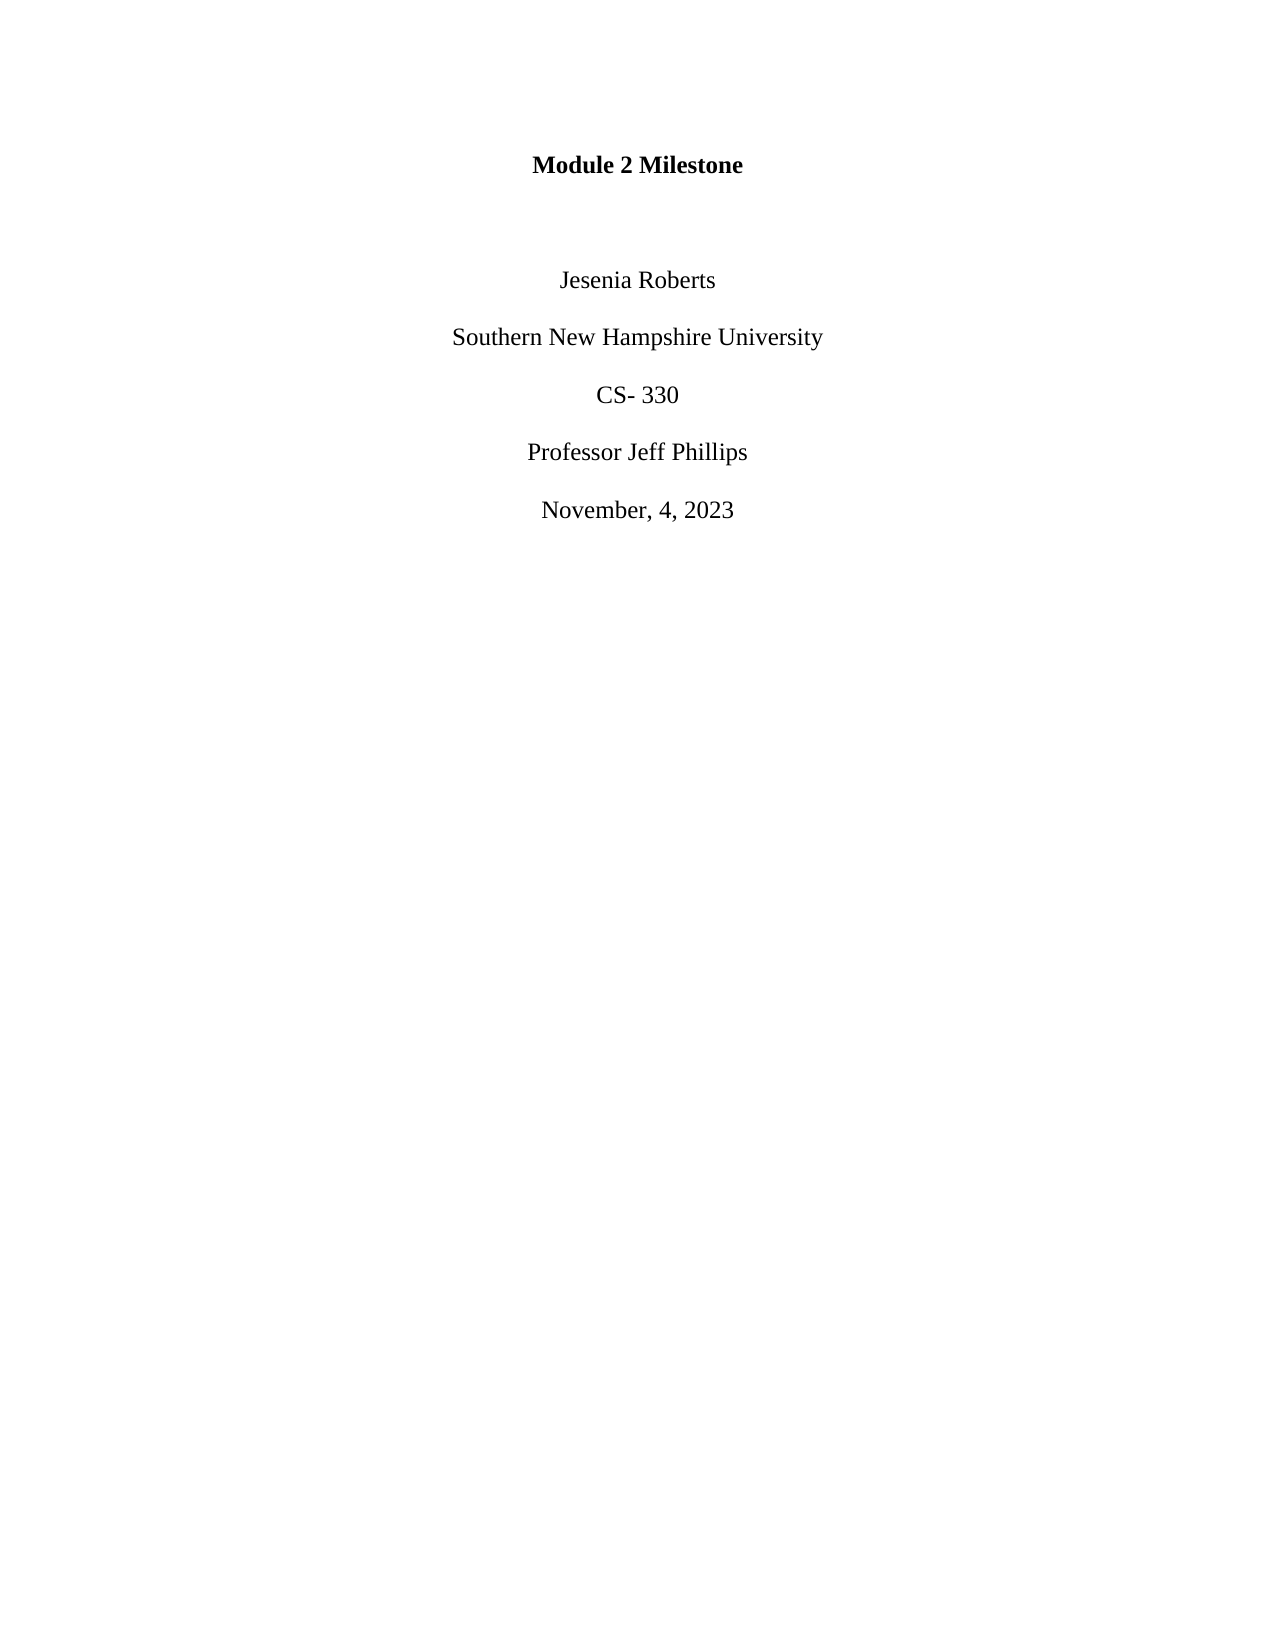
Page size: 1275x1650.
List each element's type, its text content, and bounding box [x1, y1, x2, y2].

text Jesenia Roberts [150, 265, 1125, 294]
text Module 2 Milestone [150, 150, 1125, 179]
text CS- 330 [150, 380, 1125, 409]
text Professor Jeff Phillips [150, 437, 1125, 466]
text November, 4, 2023 [150, 495, 1125, 524]
text Southern New Hampshire University [150, 322, 1125, 351]
